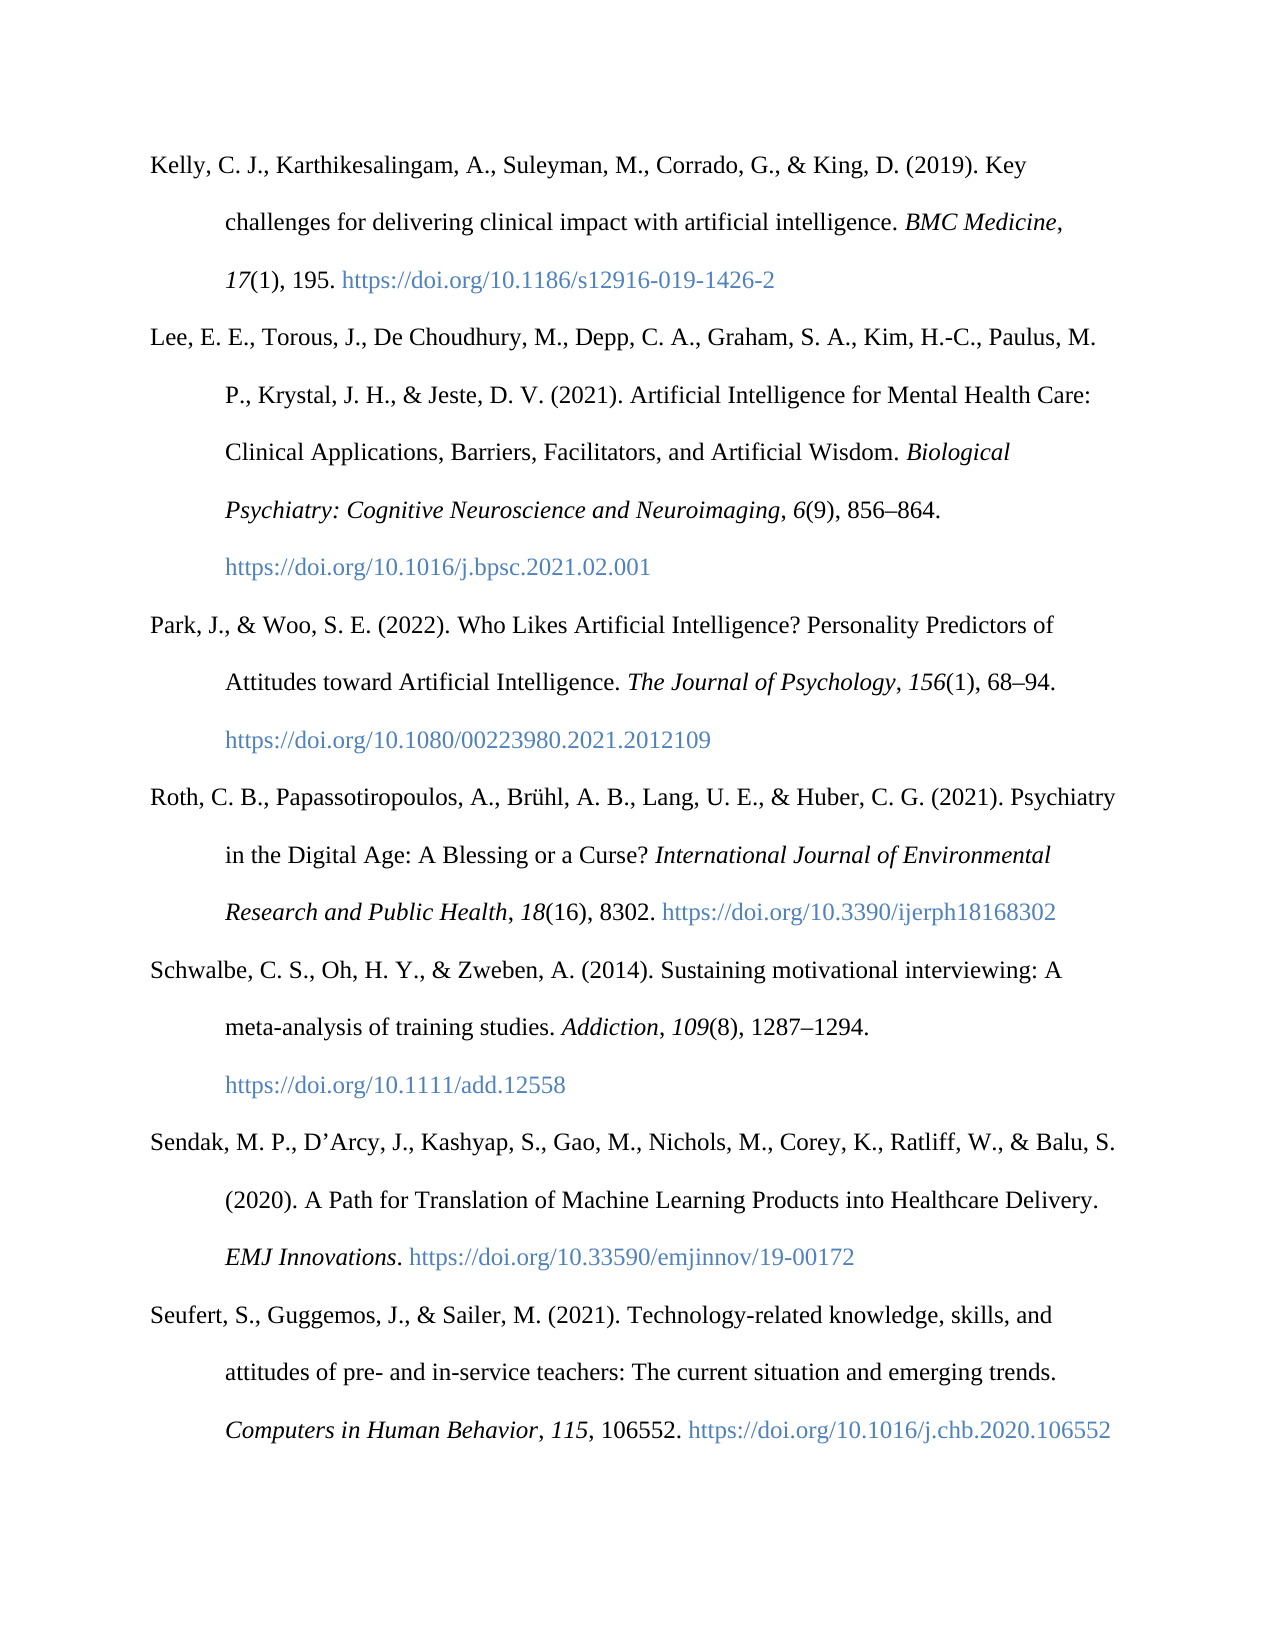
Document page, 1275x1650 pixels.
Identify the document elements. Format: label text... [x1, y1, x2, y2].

text Seufert, S., Guggemos, J., & Sailer, M. (2021). Technology-related knowledge, skills, and attitudes of pre- and in-service teachers: The current situation and emerging trends. Computers in Human Behavior, 115, 106552. https://doi.org/10.1016/j.chb.2020.106552 [150, 1300, 1125, 1444]
text Park, J., & Woo, S. E. (2022). Who Likes Artificial Intelligence? Personality Predictors of Attitudes toward Artificial Intelligence. The Journal of Psychology, 156(1), 68–94. https://doi.org/10.1080/00223980.2021.2012109 [150, 610, 1125, 754]
text Lee, E. E., Torous, J., De Choudhury, M., Depp, C. A., Graham, S. A., Kim, H.-C., Paulus, M. P., Krystal, J. H., & Jeste, D. V. (2021). Artificial Intelligence for Mental Health Care: Clinical Applications, Barriers, Facilitators, and Artificial Wisdom. Biological Psychiatry: Cognitive Neuroscience and Neuroimaging, 6(9), 856–864. https://doi.org/10.1016/j.bpsc.2021.02.001 [150, 322, 1125, 581]
text Kelly, C. J., Karthikesalingam, A., Suleyman, M., Corrado, G., & King, D. (2019). Key challenges for delivering clinical impact with artificial intelligence. BMC Medicine, 17(1), 195. https://doi.org/10.1186/s12916-019-1426-2 [150, 150, 1125, 294]
text Roth, C. B., Papassotiropoulos, A., Brühl, A. B., Lang, U. E., & Huber, C. G. (2021). Psychiatry in the Digital Age: A Blessing or a Curse? International Journal of Environmental Research and Public Health, 18(16), 8302. https://doi.org/10.3390/ijerph18168302 [150, 782, 1125, 926]
text Schwalbe, C. S., Oh, H. Y., & Zweben, A. (2014). Sustaining motivational interviewing: A meta-analysis of training studies. Addiction, 109(8), 1287–1294. https://doi.org/10.1111/add.12558 [150, 955, 1125, 1099]
text Sendak, M. P., D’Arcy, J., Kashyap, S., Gao, M., Nichols, M., Corey, K., Ratliff, W., & Balu, S. (2020). A Path for Translation of Machine Learning Products into Healthcare Delivery. EMJ Innovations. https://doi.org/10.33590/emjinnov/19-00172 [150, 1127, 1125, 1271]
